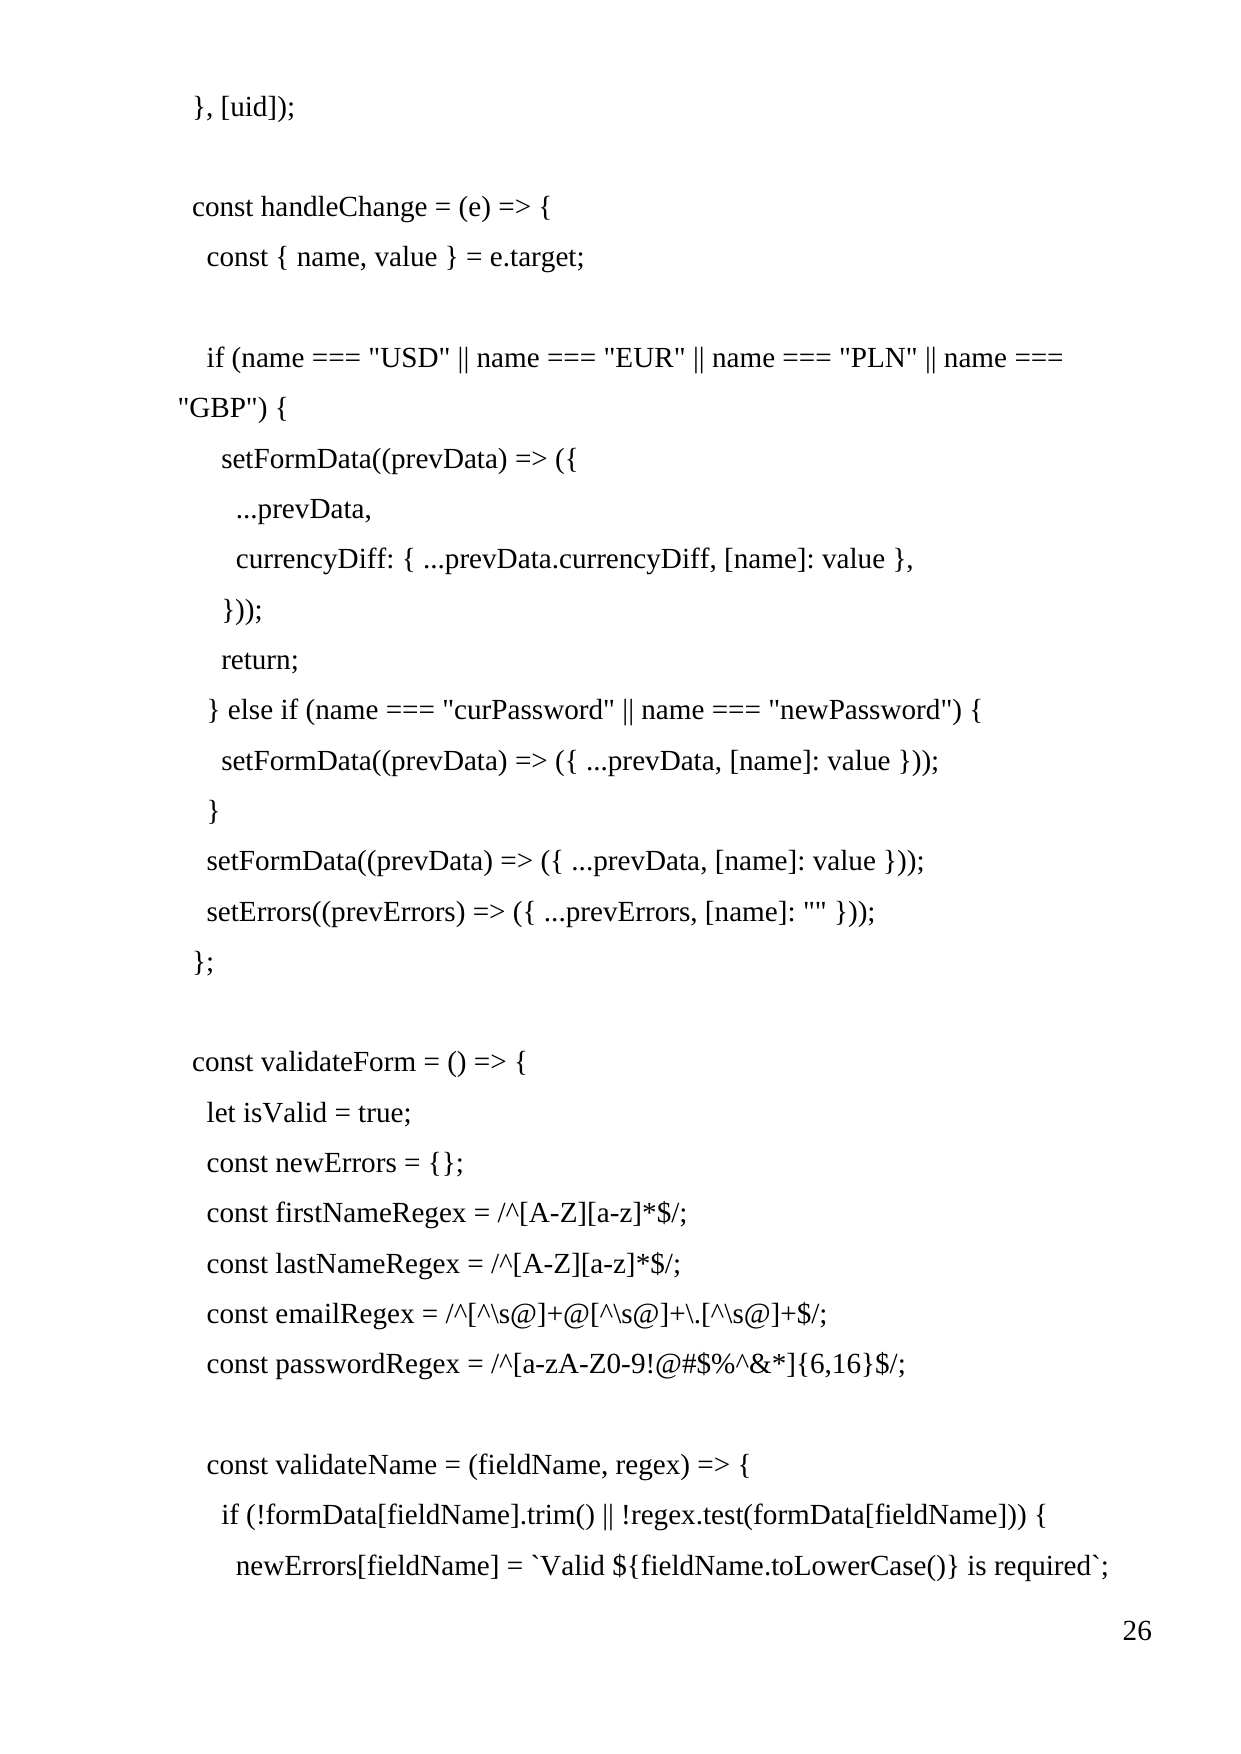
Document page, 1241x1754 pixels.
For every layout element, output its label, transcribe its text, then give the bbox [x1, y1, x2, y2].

text const { name, value } = e.target; [177, 239, 1152, 273]
text const validateName = (fieldName, regex) => { [177, 1447, 1152, 1481]
text if (!formData[fieldName].trim() || !regex.test(formData[fieldName])) { [177, 1497, 1152, 1531]
text } [177, 793, 1152, 827]
text const passwordRegex = /^[a-zA-Z0-9!@#$%^&*]{6,16}$/; [177, 1346, 1152, 1380]
text }; [177, 944, 1152, 977]
text const validateForm = () => { [177, 1044, 1152, 1078]
text const lastNameRegex = /^[A-Z][a-z]*$/; [177, 1246, 1152, 1279]
text } else if (name === "curPassword" || name === "newPassword") { [177, 692, 1152, 726]
text setFormData((prevData) => ({ ...prevData, [name]: value })); [177, 843, 1152, 877]
text currencyDiff: { ...prevData.currencyDiff, [name]: value }, [177, 541, 1152, 575]
text newErrors[fieldName] = `Valid ${fieldName.toLowerCase()} is required`; [177, 1548, 1152, 1581]
text const emailRegex = /^[^\s@]+@[^\s@]+\.[^\s@]+$/; [177, 1296, 1152, 1330]
text if (name === "USD" || name === "EUR" || name === "PLN" || name === "GBP") { [177, 340, 1152, 424]
text }, [uid]); [177, 89, 1152, 122]
text const firstNameRegex = /^[A-Z][a-z]*$/; [177, 1196, 1152, 1229]
text })); [177, 592, 1152, 625]
text ...prevData, [177, 491, 1152, 525]
text setErrors((prevErrors) => ({ ...prevErrors, [name]: "" })); [177, 894, 1152, 927]
text let isValid = true; [177, 1095, 1152, 1128]
text setFormData((prevData) => ({ [177, 441, 1152, 474]
text setFormData((prevData) => ({ ...prevData, [name]: value })); [177, 743, 1152, 776]
text return; [177, 642, 1152, 676]
text const newErrors = {}; [177, 1145, 1152, 1179]
text const handleChange = (e) => { [177, 189, 1152, 223]
